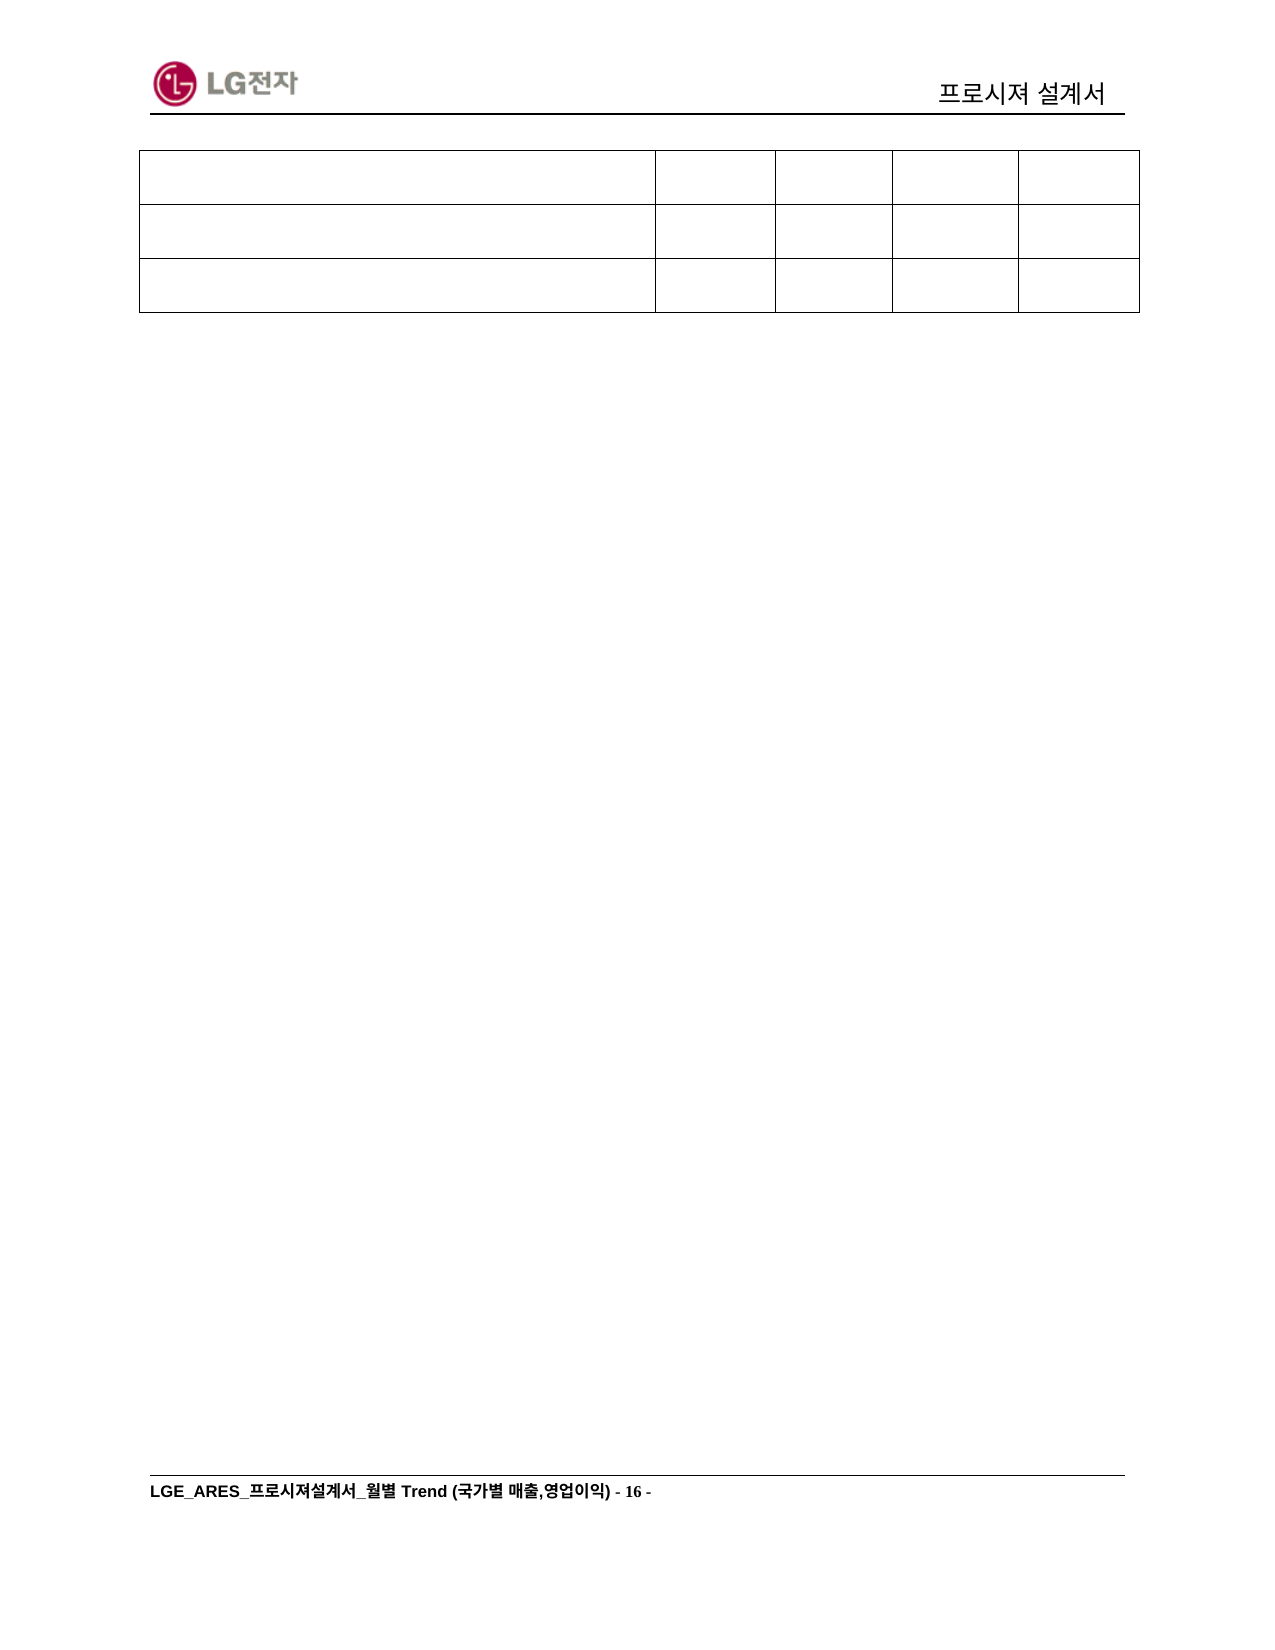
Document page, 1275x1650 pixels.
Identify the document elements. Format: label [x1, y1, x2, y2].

table_cell [1019, 151, 1139, 204]
table_cell [656, 259, 775, 312]
table_cell [893, 205, 1018, 258]
table_cell [656, 205, 775, 258]
table_cell [776, 205, 892, 258]
table_cell [1019, 259, 1139, 312]
table_cell [893, 259, 1018, 312]
table_cell [1019, 205, 1139, 258]
table_cell [893, 151, 1018, 204]
table_cell [140, 151, 655, 204]
table_cell [656, 151, 775, 204]
picture [152, 60, 306, 107]
table_cell [776, 259, 892, 312]
table_cell [140, 259, 655, 312]
table_cell [140, 205, 655, 258]
table_cell [776, 151, 892, 204]
